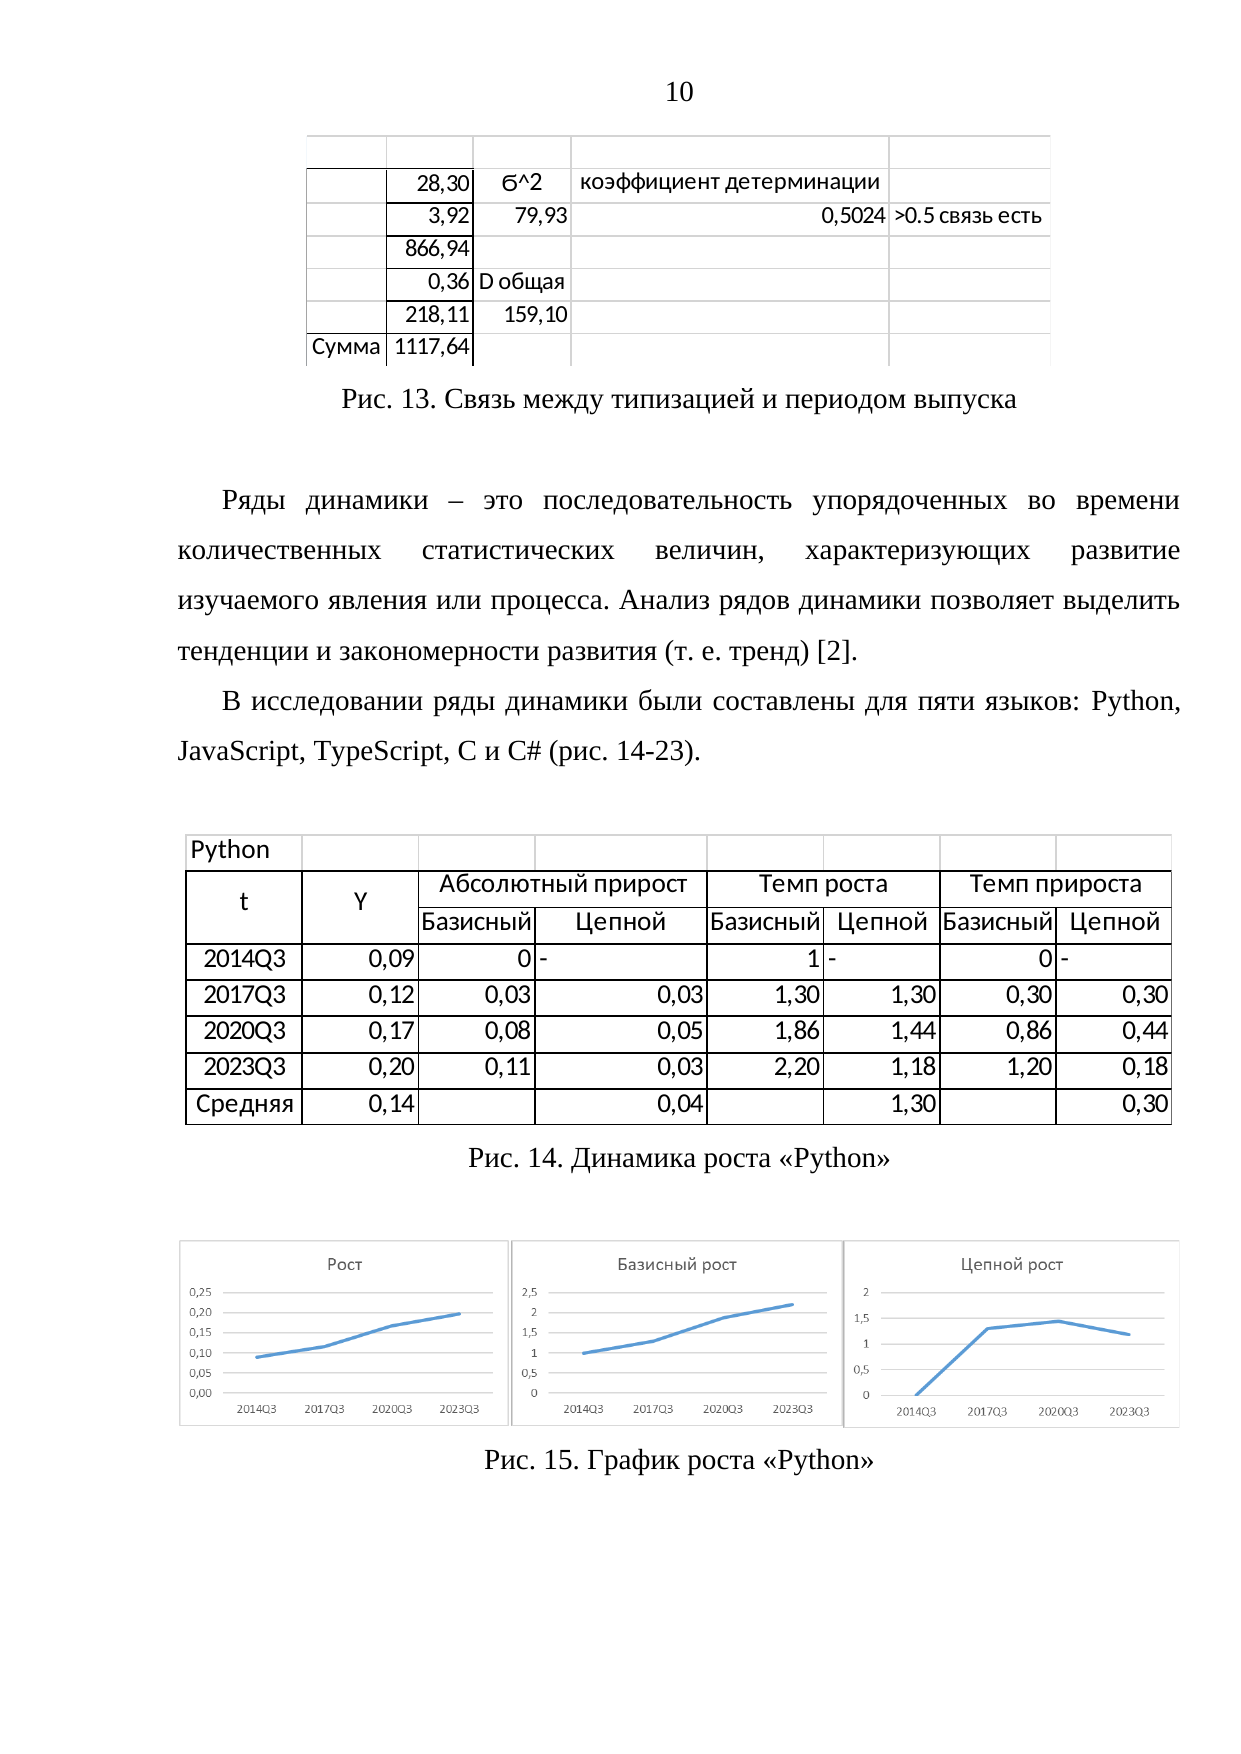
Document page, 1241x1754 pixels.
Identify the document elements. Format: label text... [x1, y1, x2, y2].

text В исследовании ряды динамики были составлены для пяти языков: Python, JavaScript, TypeScript, C и C# (рис. 14-23). [177, 683, 1181, 767]
text Рис. 13. Связь между типизацией и периодом выпуска [177, 381, 1181, 415]
text Рис. 14. Динамика роста «Python» [177, 1140, 1181, 1174]
picture [179, 1240, 1180, 1428]
text Ряды динамики – это последовательность упорядоченных во времени количественных статистических величин, характеризующих развитие изучаемого явления или процесса. Анализ рядов динамики позволяет выделить тенденции и закономерности развития (т. е. тренд) [2]. [177, 482, 1181, 666]
text Рис. 15. График роста «Python» [177, 1442, 1181, 1476]
